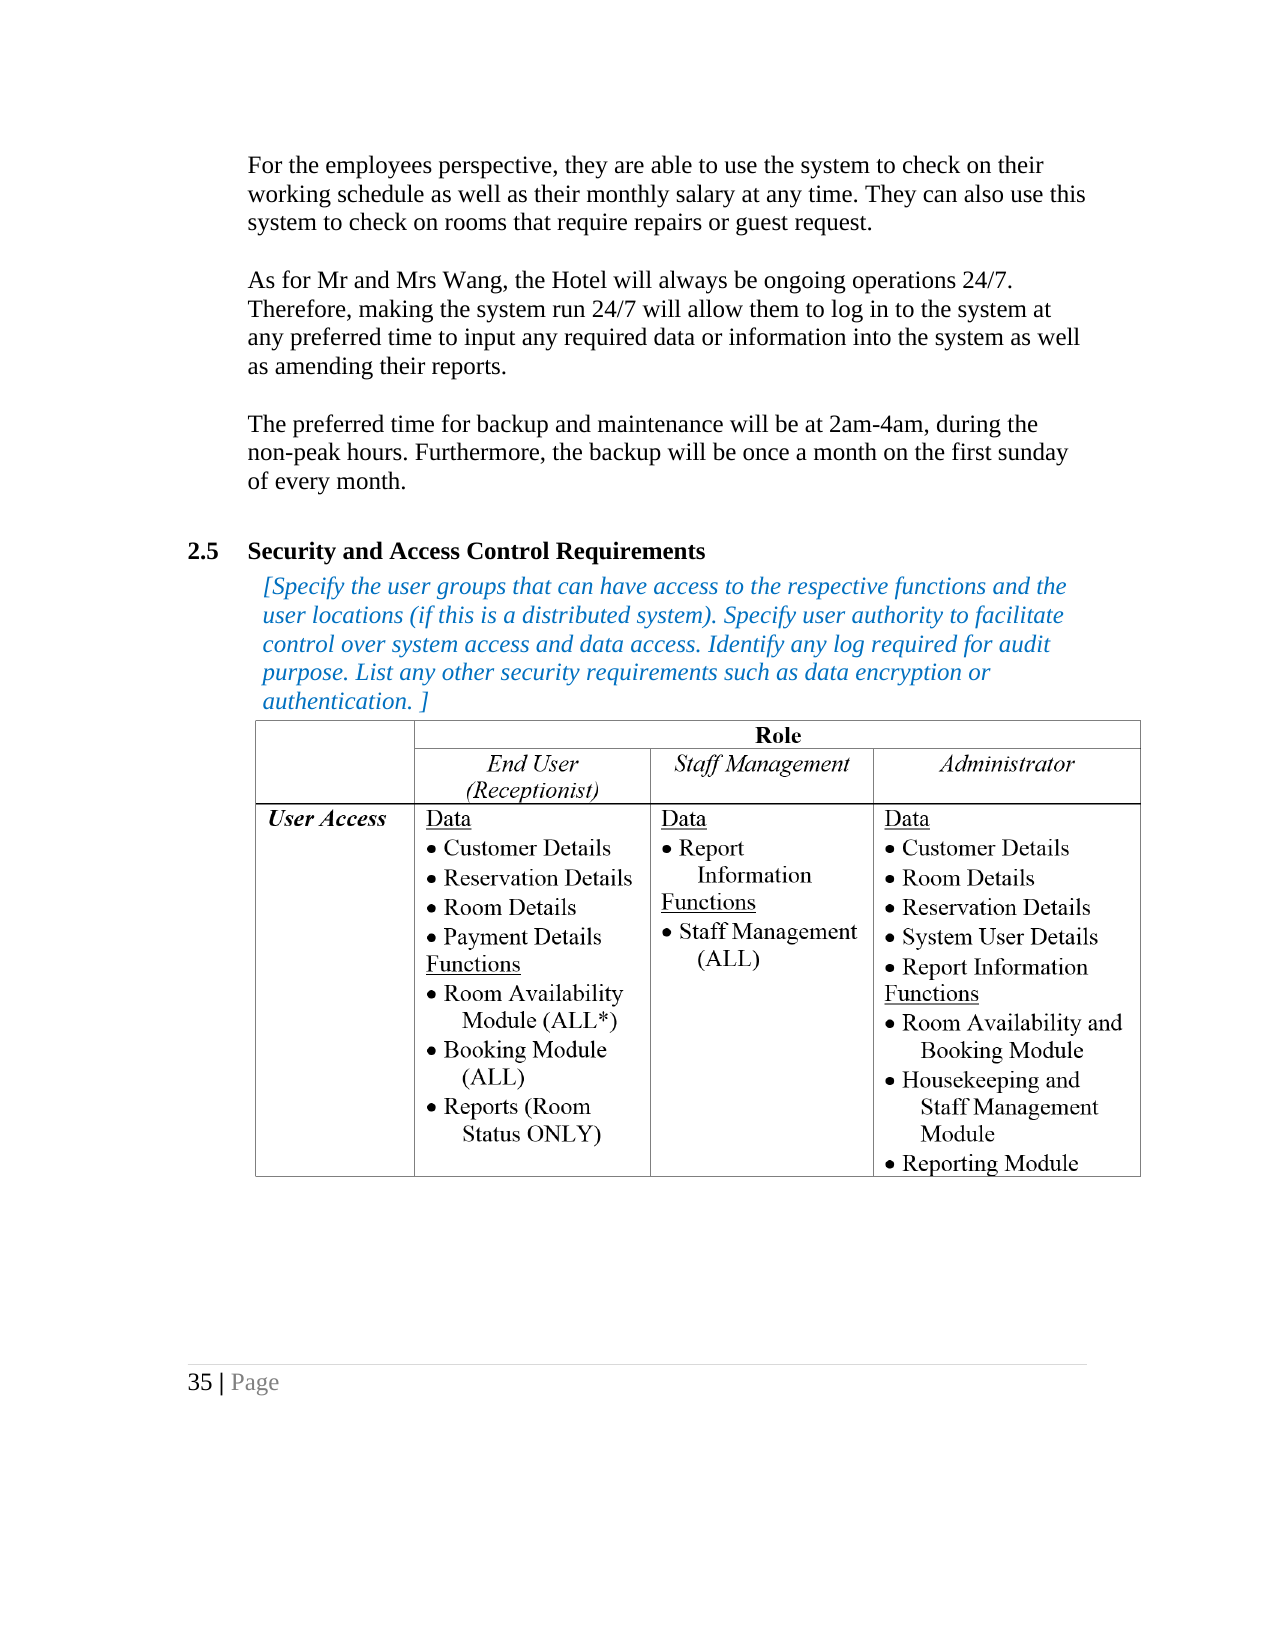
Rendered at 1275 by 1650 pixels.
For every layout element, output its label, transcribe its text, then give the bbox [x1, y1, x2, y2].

text As for Mr and Mrs Wang, the Hotel will always be ongoing operations 24/7. Therefore, making the system run 24/7 will allow them to log in to the system at any preferred time to input any required data or information into the system as well as amending their reports. [247, 265, 1087, 380]
text For the employees perspective, they are able to use the system to check on their working schedule as well as their monthly salary at any time. They can also use this system to check on rooms that require repairs or guest request. [247, 150, 1087, 236]
subtitle Security and Access Control Requirements [187, 536, 1087, 565]
picture [247, 715, 1148, 1184]
text [Specify the user groups that can have access to the respective functions and the user locations (if this is a distributed system). Specify user authority to facilitate control over system access and data access. Identify any log required for audit purpose. List any other security requirements such as data encryption or authentication. ] [262, 571, 1087, 715]
text The preferred time for backup and maintenance will be at 2am-4am, during the non-peak hours. Furthermore, the backup will be once a month on the first sunday of every month. [247, 409, 1087, 495]
